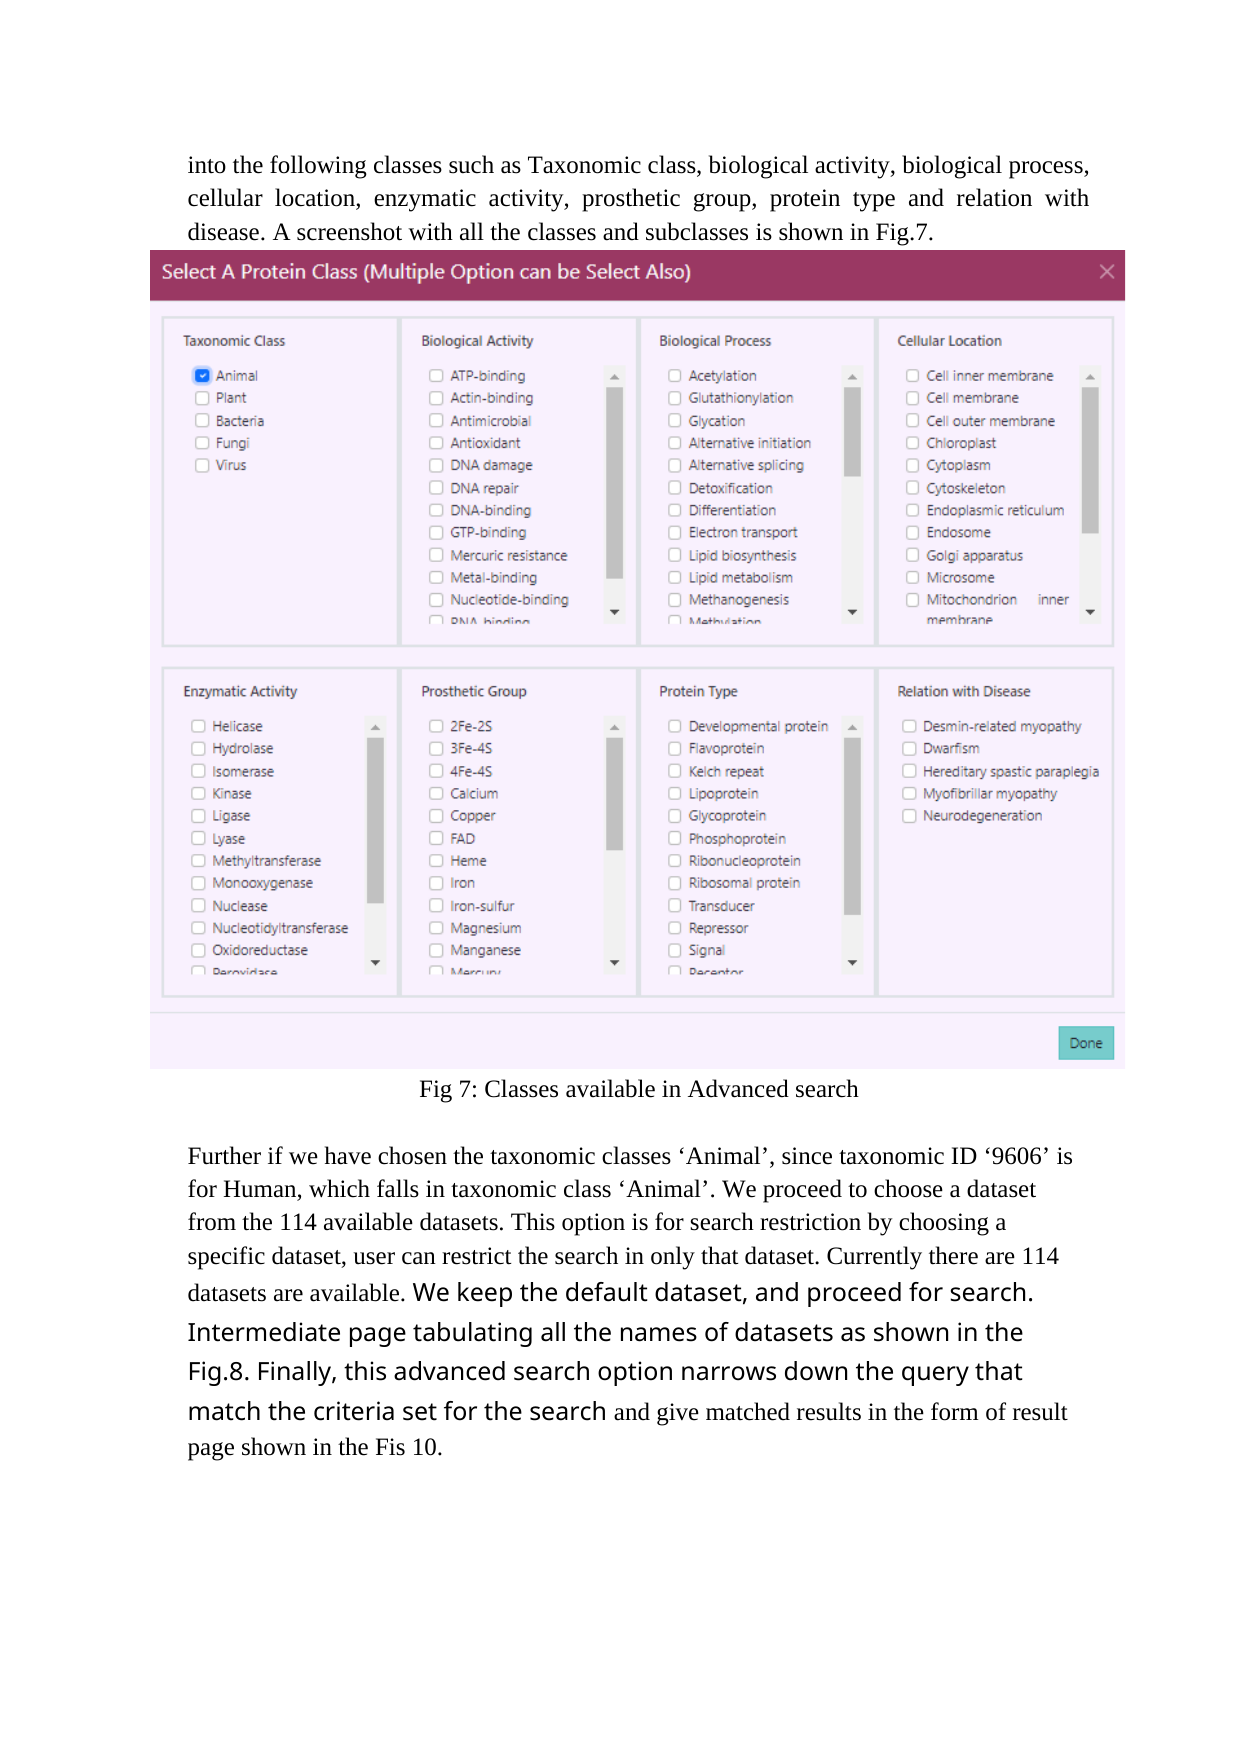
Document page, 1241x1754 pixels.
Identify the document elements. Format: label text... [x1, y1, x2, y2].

text Fig 7: Classes available in Advanced search [187, 1074, 1090, 1103]
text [187, 150, 1090, 245]
text Further if we have chosen the taxonomic classes ‘Animal’, since taxonomic ID ‘9606’ is for Human, which falls in taxonomic class ‘Animal’. We proceed to choose a dataset from the 114 available datasets. This option is for search restriction by choosing a specific dataset, user can restrict the search in only that dataset. Currently there are 114 datasets are available. We keep the default dataset, and proceed for search. Intermediate page tabulating all the names of datasets as shown in the Fig.8. Finally, this advanced search option narrows down the query that match the criteria set for the search and give matched results in the form of result page shown in the Fis 10. [187, 1141, 1090, 1461]
picture [150, 250, 1125, 1069]
